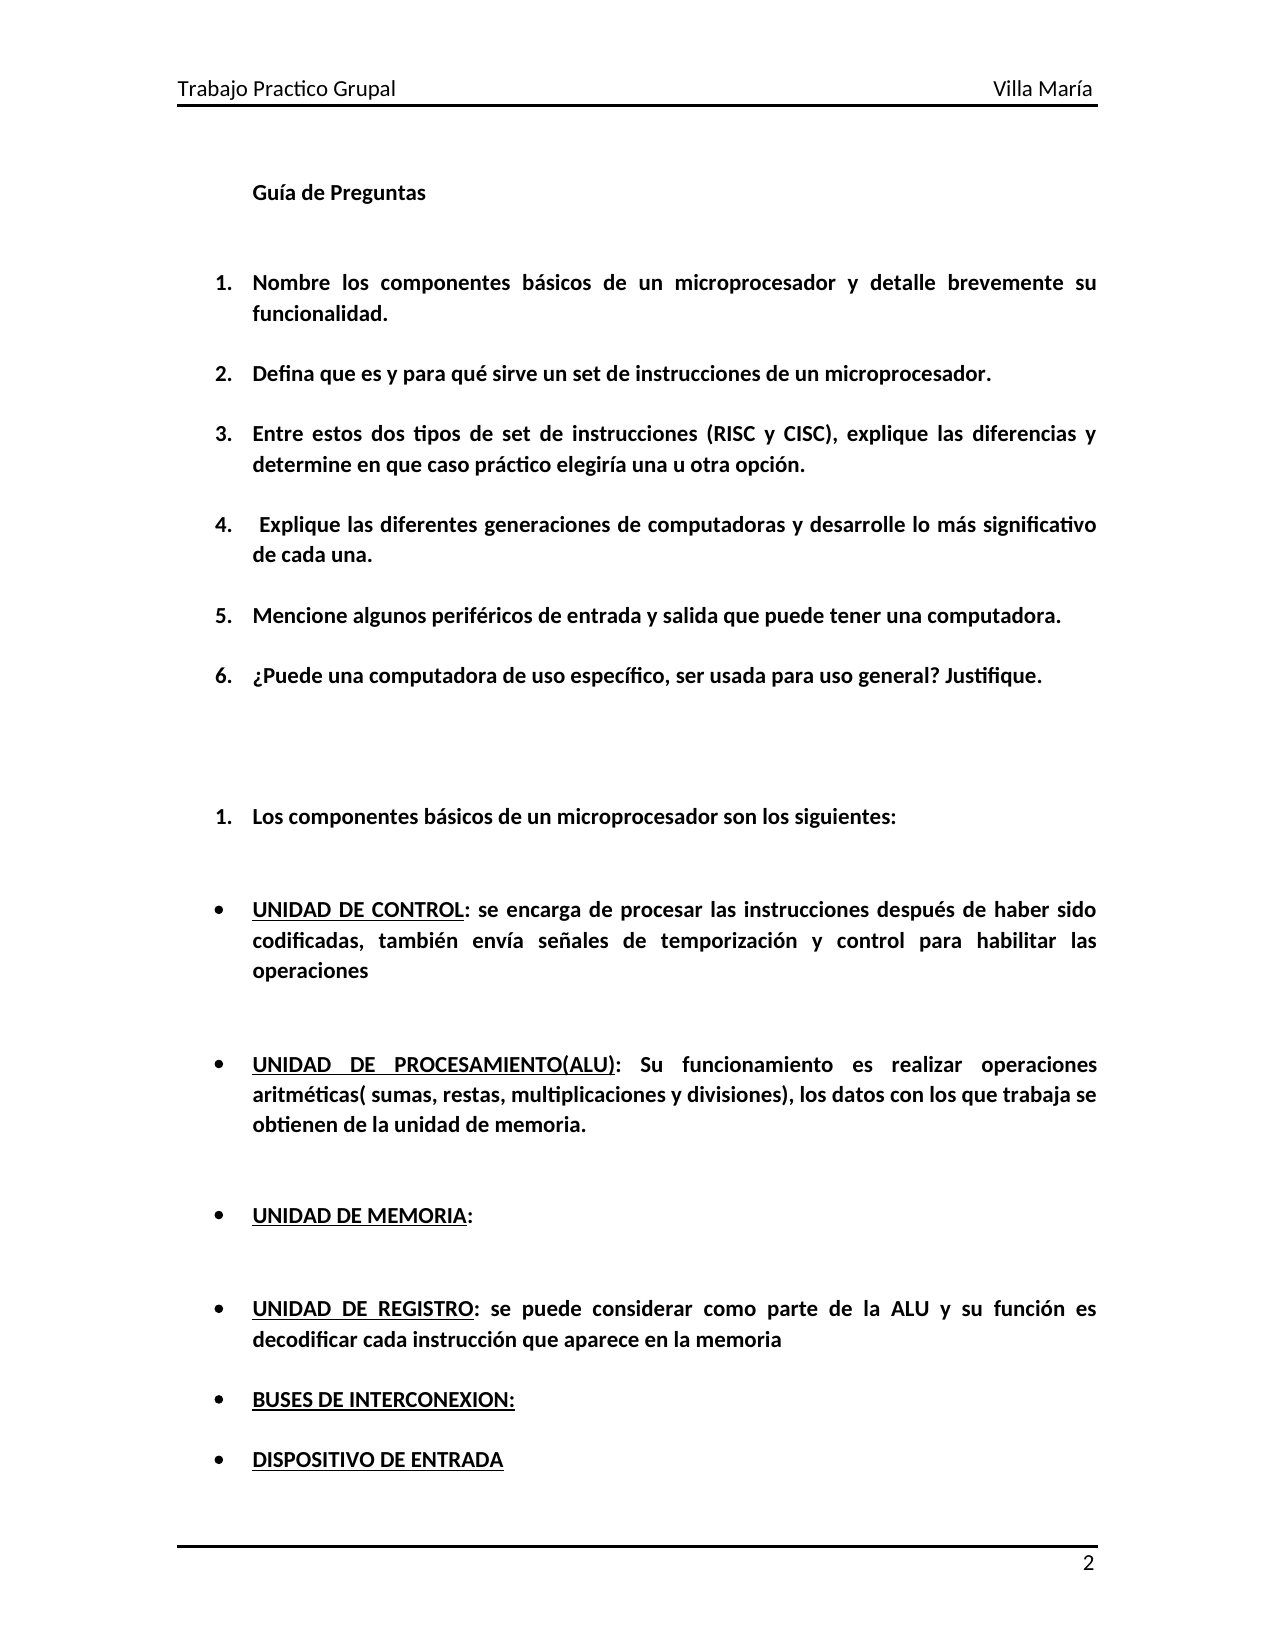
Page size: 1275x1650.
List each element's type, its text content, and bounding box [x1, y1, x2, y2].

list ¿Puede una computadora de uso específico, ser usada para uso general? Justifique. [215, 661, 1098, 689]
list Nombre los componentes básicos de un microprocesador y detalle brevemente su funcionalidad. [215, 268, 1098, 327]
list UNIDAD DE PROCESAMIENTO(ALU): Su funcionamiento es realizar operaciones aritméticas( sumas, restas, multiplicaciones y divisiones), los datos con los que trabaja se obtienen de la unidad de memoria. [215, 1050, 1098, 1138]
list UNIDAD DE MEMORIA: [215, 1201, 1098, 1229]
list Entre estos dos tipos de set de instrucciones (RISC y CISC), explique las diferencias y determine en que caso práctico elegiría una u otra opción. [215, 419, 1098, 478]
list Defina que es y para qué sirve un set de instrucciones de un microprocesador. [215, 359, 1098, 387]
list Mencione algunos periféricos de entrada y salida que puede tener una computadora. [215, 601, 1098, 629]
list Guía de Preguntas [252, 178, 1098, 206]
list BUSES DE INTERCONEXION: [215, 1385, 1098, 1413]
list DISPOSITIVO DE ENTRADA [215, 1446, 1098, 1473]
list Explique las diferentes generaciones de computadoras y desarrolle lo más significativo de cada una. [215, 510, 1098, 568]
list Los componentes básicos de un microprocesador son los siguientes: [215, 802, 1098, 830]
list UNIDAD DE CONTROL: se encarga de procesar las instrucciones después de haber sido codificadas, también envía señales de temporización y control para habilitar las operaciones [215, 896, 1098, 984]
list UNIDAD DE REGISTRO: se puede considerar como parte de la ALU y su función es decodificar cada instrucción que aparece en la memoria [215, 1294, 1098, 1353]
